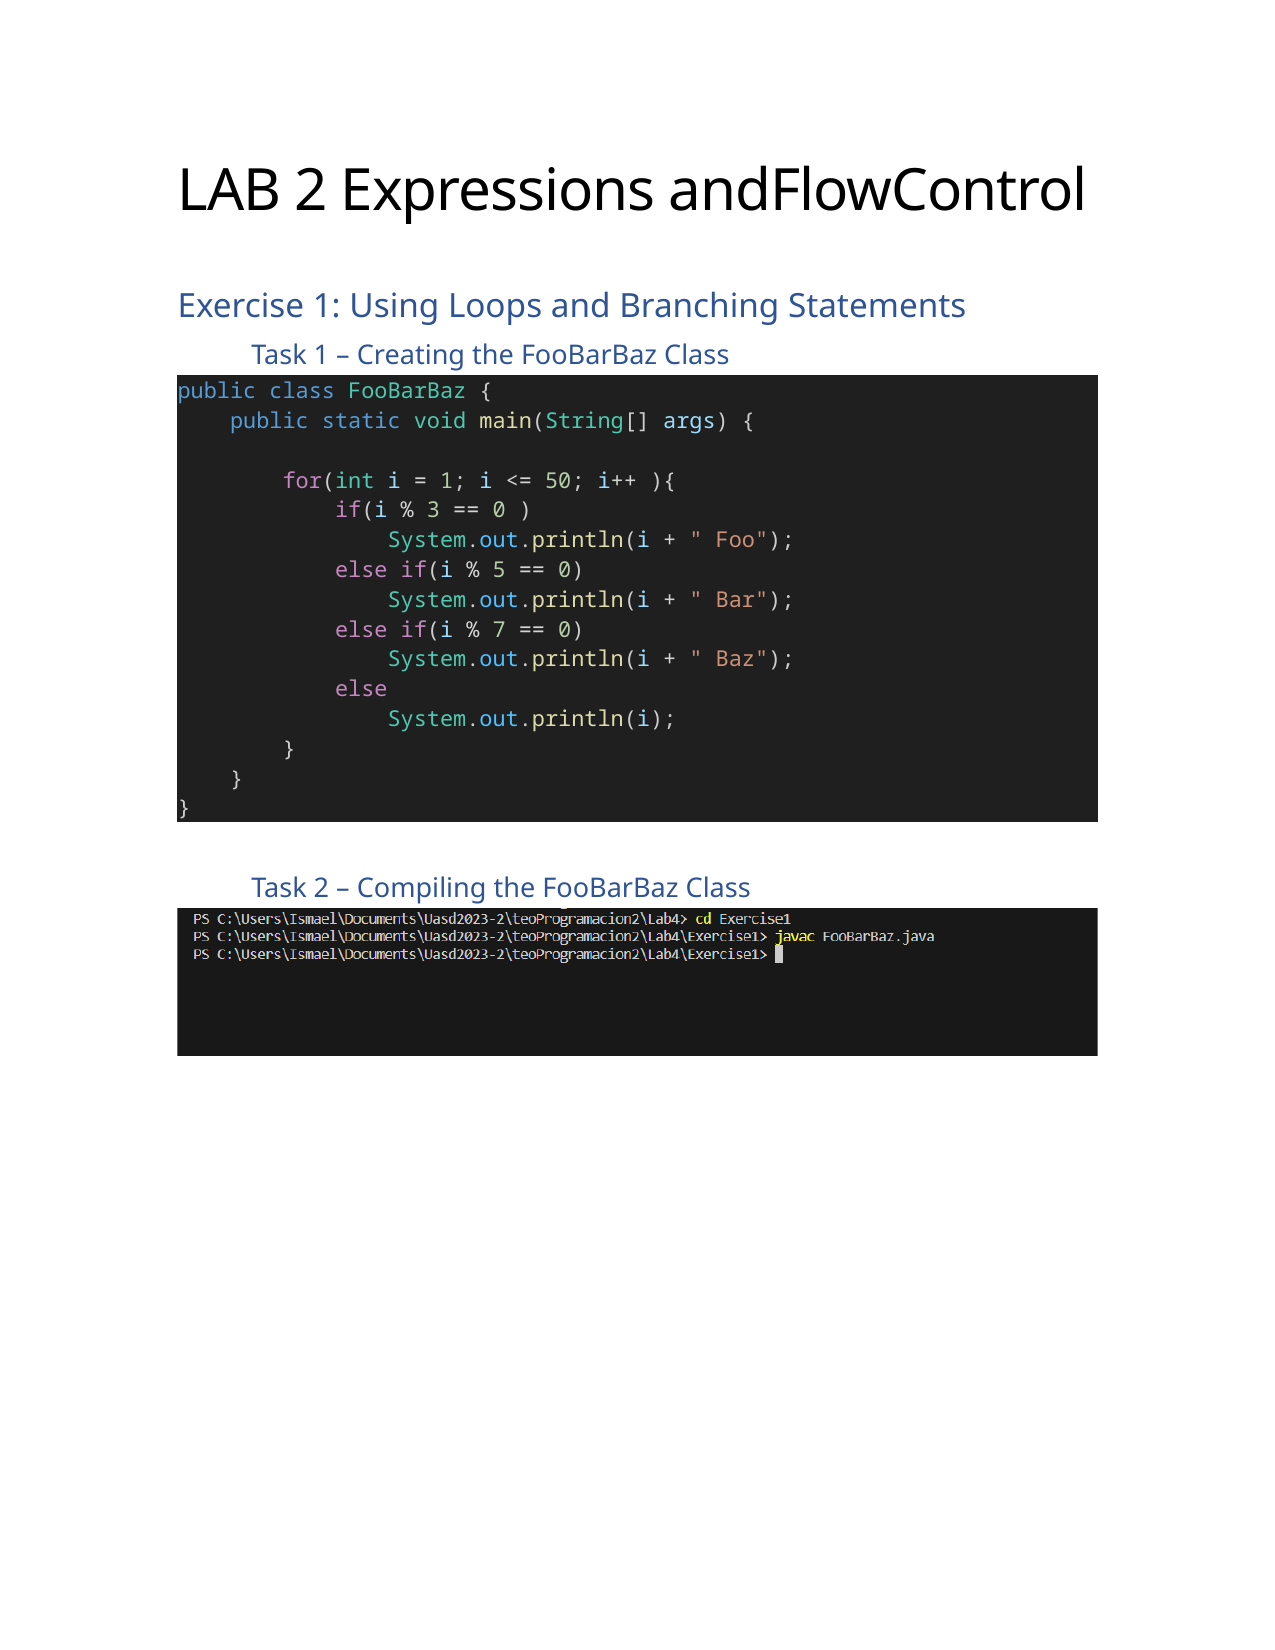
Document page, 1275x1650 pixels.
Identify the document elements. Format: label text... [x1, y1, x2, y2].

text else if(i % 5 == 0) [177, 554, 1098, 584]
subtitle Exercise 1: Using Loops and Branching Statements [177, 282, 1098, 328]
text System.out.println(i); [177, 703, 1098, 733]
text public class FooBarBaz { [177, 375, 1098, 405]
subtitle Task 2 – Compiling the FooBarBaz Class [251, 869, 1098, 906]
text } [177, 733, 1098, 762]
text else if(i % 7 == 0) [177, 613, 1098, 643]
text System.out.println(i + " Baz"); [177, 643, 1098, 673]
text else [177, 673, 1098, 703]
text } [177, 792, 1098, 822]
subtitle Task 1 – Creating the FooBarBaz Class [251, 335, 1098, 372]
title LAB 2 Expressions andFlowControl [177, 148, 1098, 227]
text if(i % 3 == 0 ) [177, 494, 1098, 524]
text System.out.println(i + " Foo"); [177, 524, 1098, 554]
text } [177, 762, 1098, 792]
text System.out.println(i + " Bar"); [177, 584, 1098, 613]
text public static void main(String[] args) { [177, 405, 1098, 435]
picture [177, 908, 1098, 1056]
text for(int i = 1; i <= 50; i++ ){ [177, 464, 1098, 494]
